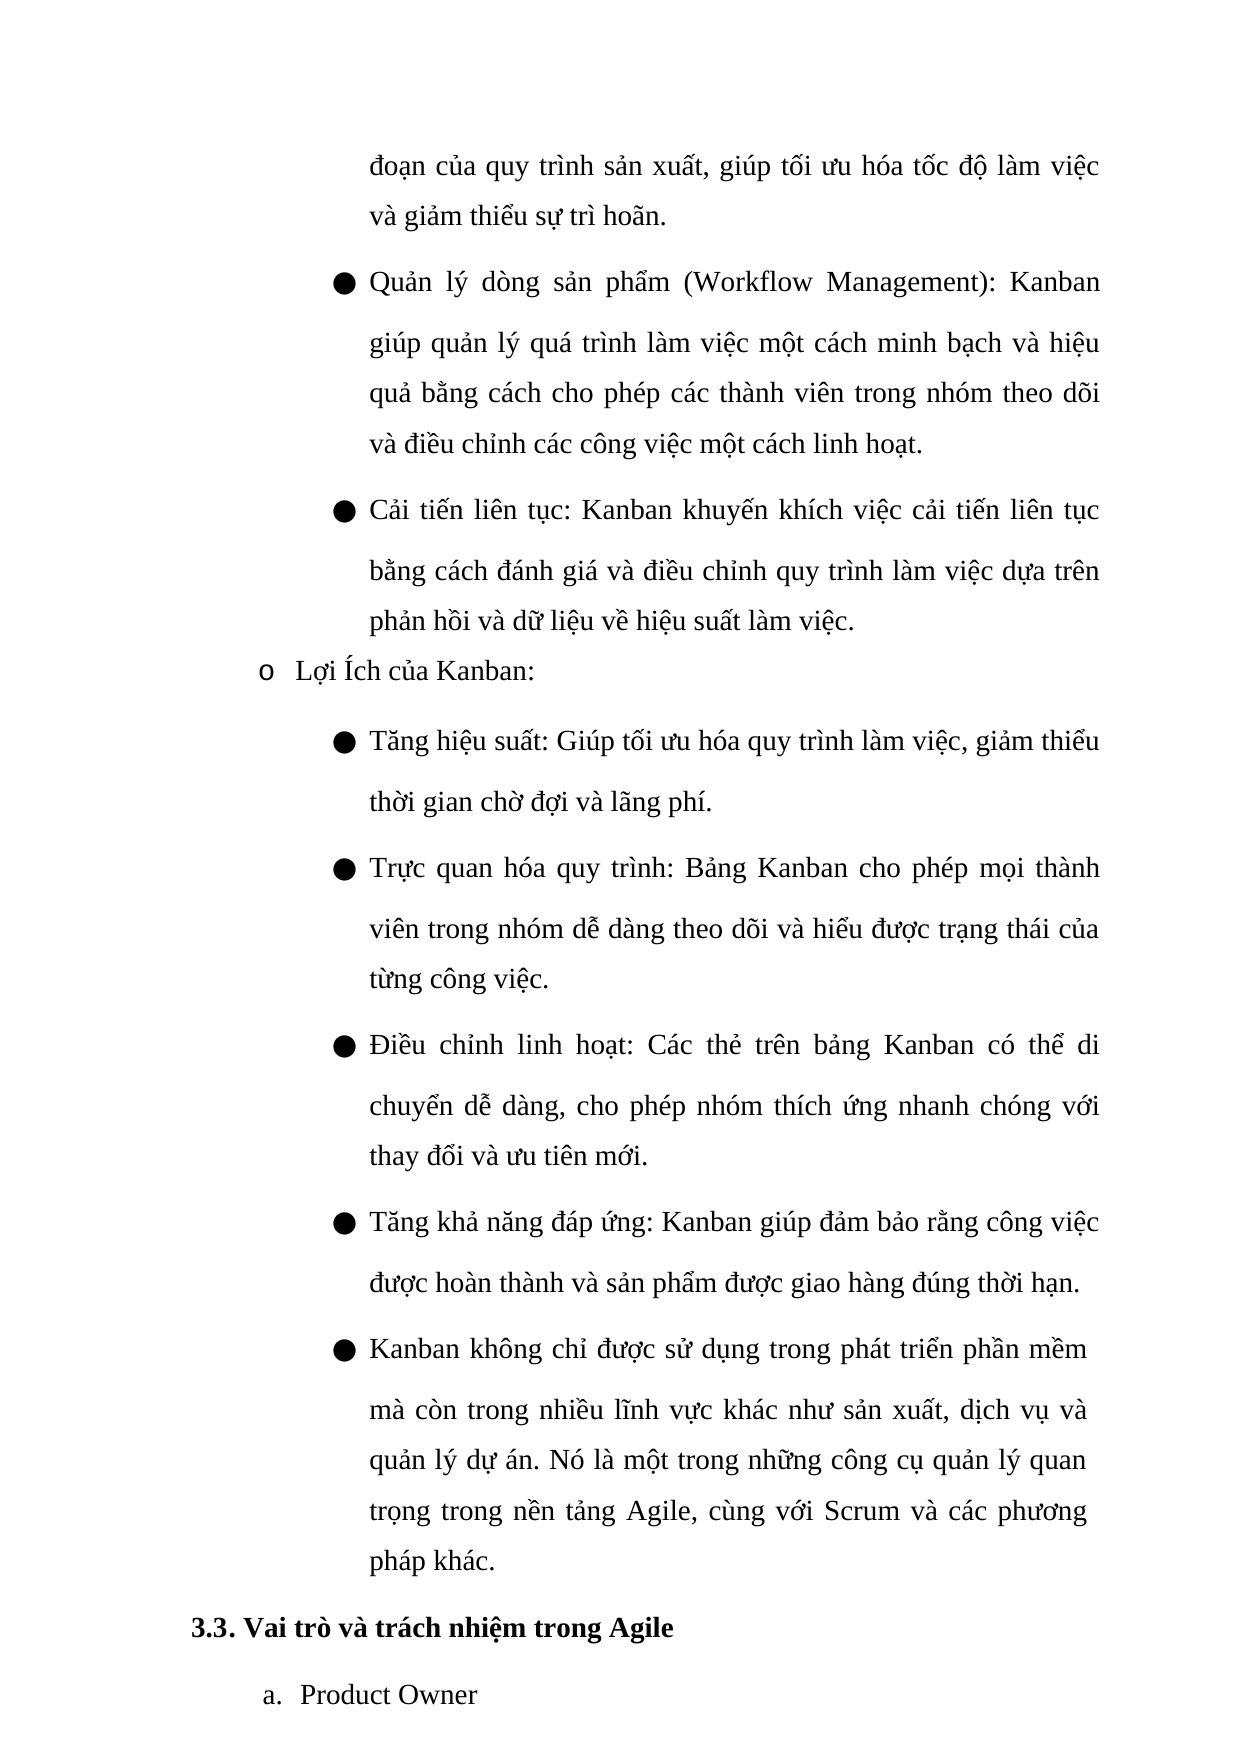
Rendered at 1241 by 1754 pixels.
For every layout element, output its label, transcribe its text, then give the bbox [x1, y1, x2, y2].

list Tăng khả năng đáp ứng: Kanban giúp đảm bảo rằng công việc được hoàn thành và sản phẩm được giao hàng đúng thời hạn. [332, 1188, 1101, 1299]
list Trực quan hóa quy trình: Bảng Kanban cho phép mọi thành viên trong nhóm dễ dàng theo dõi và hiểu được trạng thái của từng công việc. [332, 834, 1101, 994]
list Lợi Ích của Kanban: [258, 653, 1101, 689]
list Product Owner [262, 1677, 1101, 1710]
list . Vai trò và trách nhiệm trong Agile [191, 1610, 1101, 1643]
list Điều chỉnh linh hoạt: Các thẻ trên bảng Kanban có thể di chuyển dễ dàng, cho phép nhóm thích ứng nhanh chóng với thay đổi và ưu tiên mới. [332, 1011, 1101, 1172]
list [332, 148, 1101, 232]
list Tăng hiệu suất: Giúp tối ưu hóa quy trình làm việc, giảm thiểu thời gian chờ đợi và lãng phí. [332, 707, 1101, 817]
list Quản lý dòng sản phẩm (Workflow Management): Kanban giúp quản lý quá trình làm việc một cách minh bạch và hiệu quả bằng cách cho phép các thành viên trong nhóm theo dõi và điều chỉnh các công việc một cách linh hoạt. [332, 248, 1101, 459]
list Cải tiến liên tục: Kanban khuyến khích việc cải tiến liên tục bằng cách đánh giá và điều chỉnh quy trình làm việc dựa trên phản hồi và dữ liệu về hiệu suất làm việc. [332, 476, 1101, 636]
list Kanban không chỉ được sử dụng trong phát triển phần mềm mà còn trong nhiều lĩnh vực khác như sản xuất, dịch vụ và quản lý dự án. Nó là một trong những công cụ quản lý quan trọng trong nền tảng Agile, cùng với Scrum và các phương pháp khác. [332, 1315, 1088, 1576]
